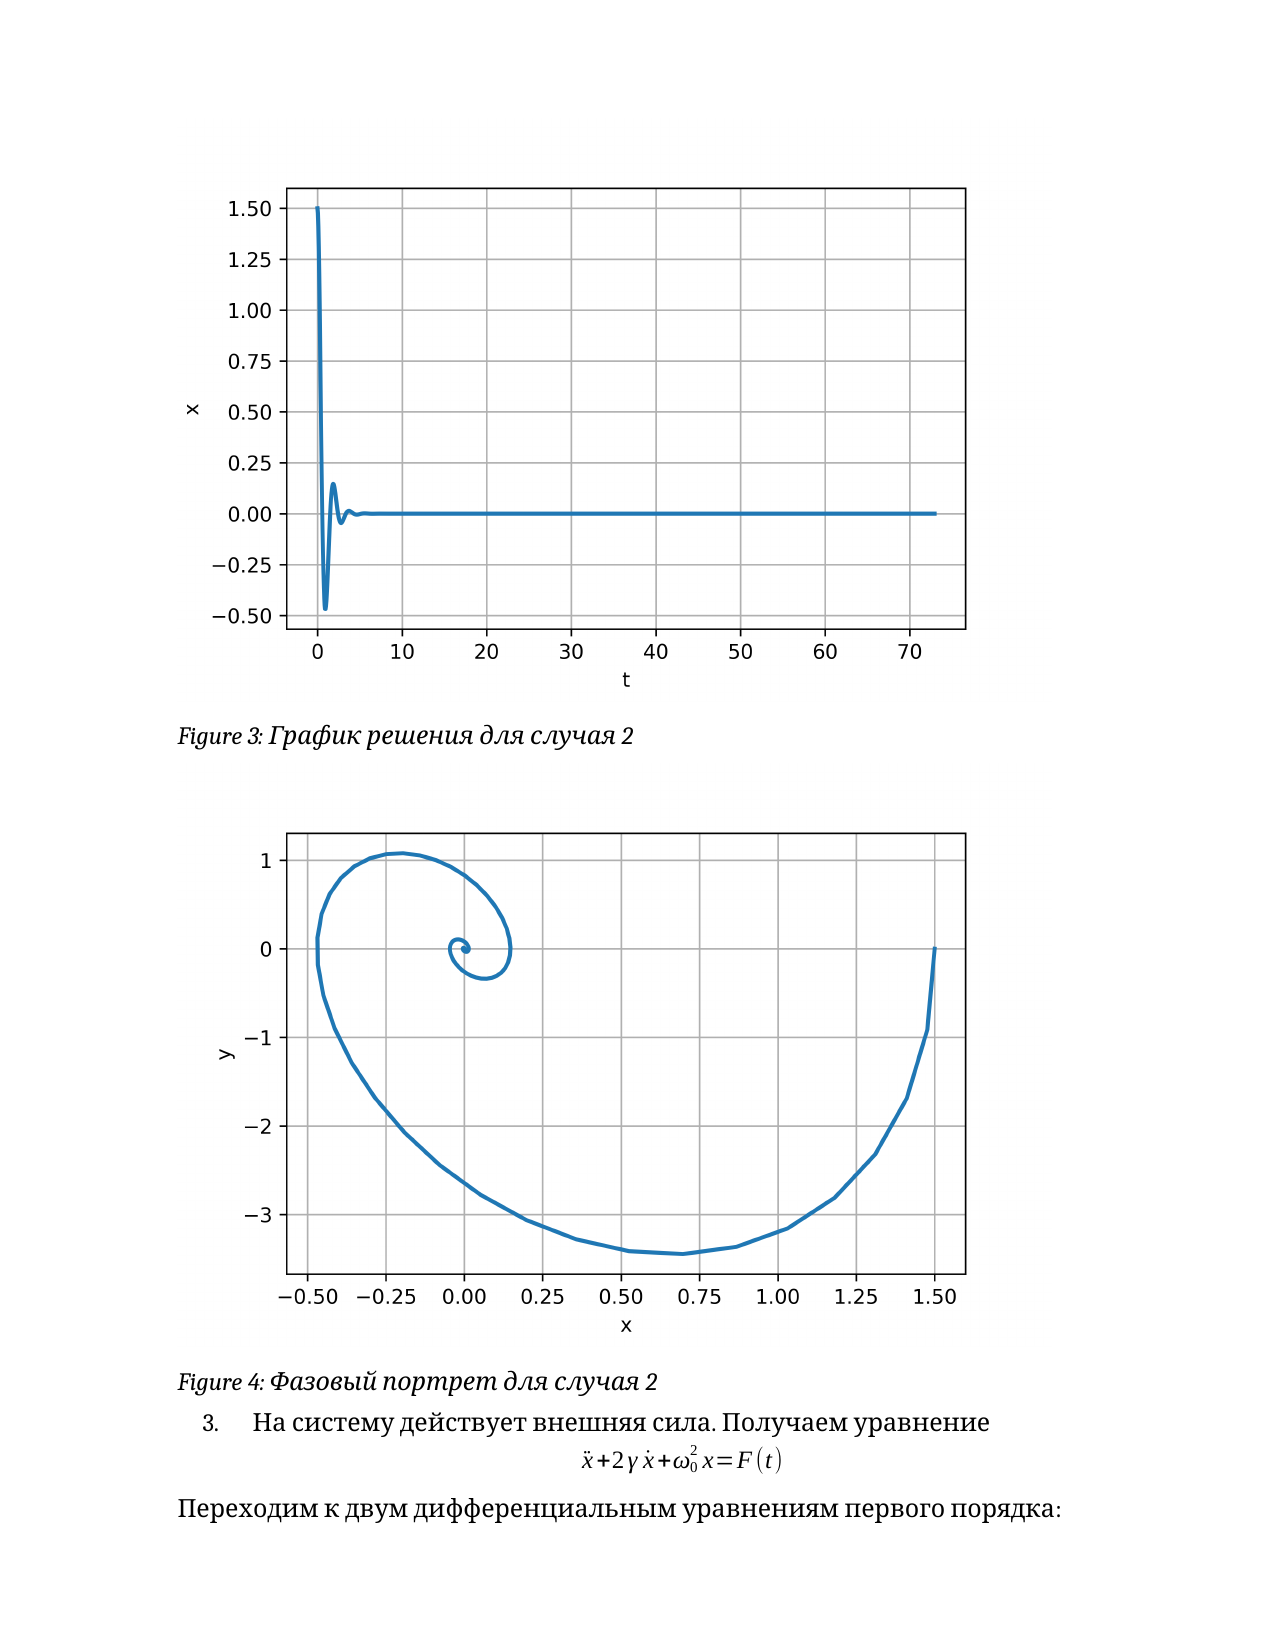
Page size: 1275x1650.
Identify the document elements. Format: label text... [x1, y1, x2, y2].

text Figure 3: График решения для случая 2 [177, 722, 1186, 751]
list На систему действует внешняя сила. Получаем уравнение [202, 1409, 1186, 1438]
picture [177, 118, 1053, 702]
text Переходим к двум дифференциальным уравнениям первого порядка: [177, 1495, 1186, 1524]
picture [177, 763, 1053, 1347]
text Figure 4: Фазовый портрет для случая 2 [177, 1368, 1186, 1396]
